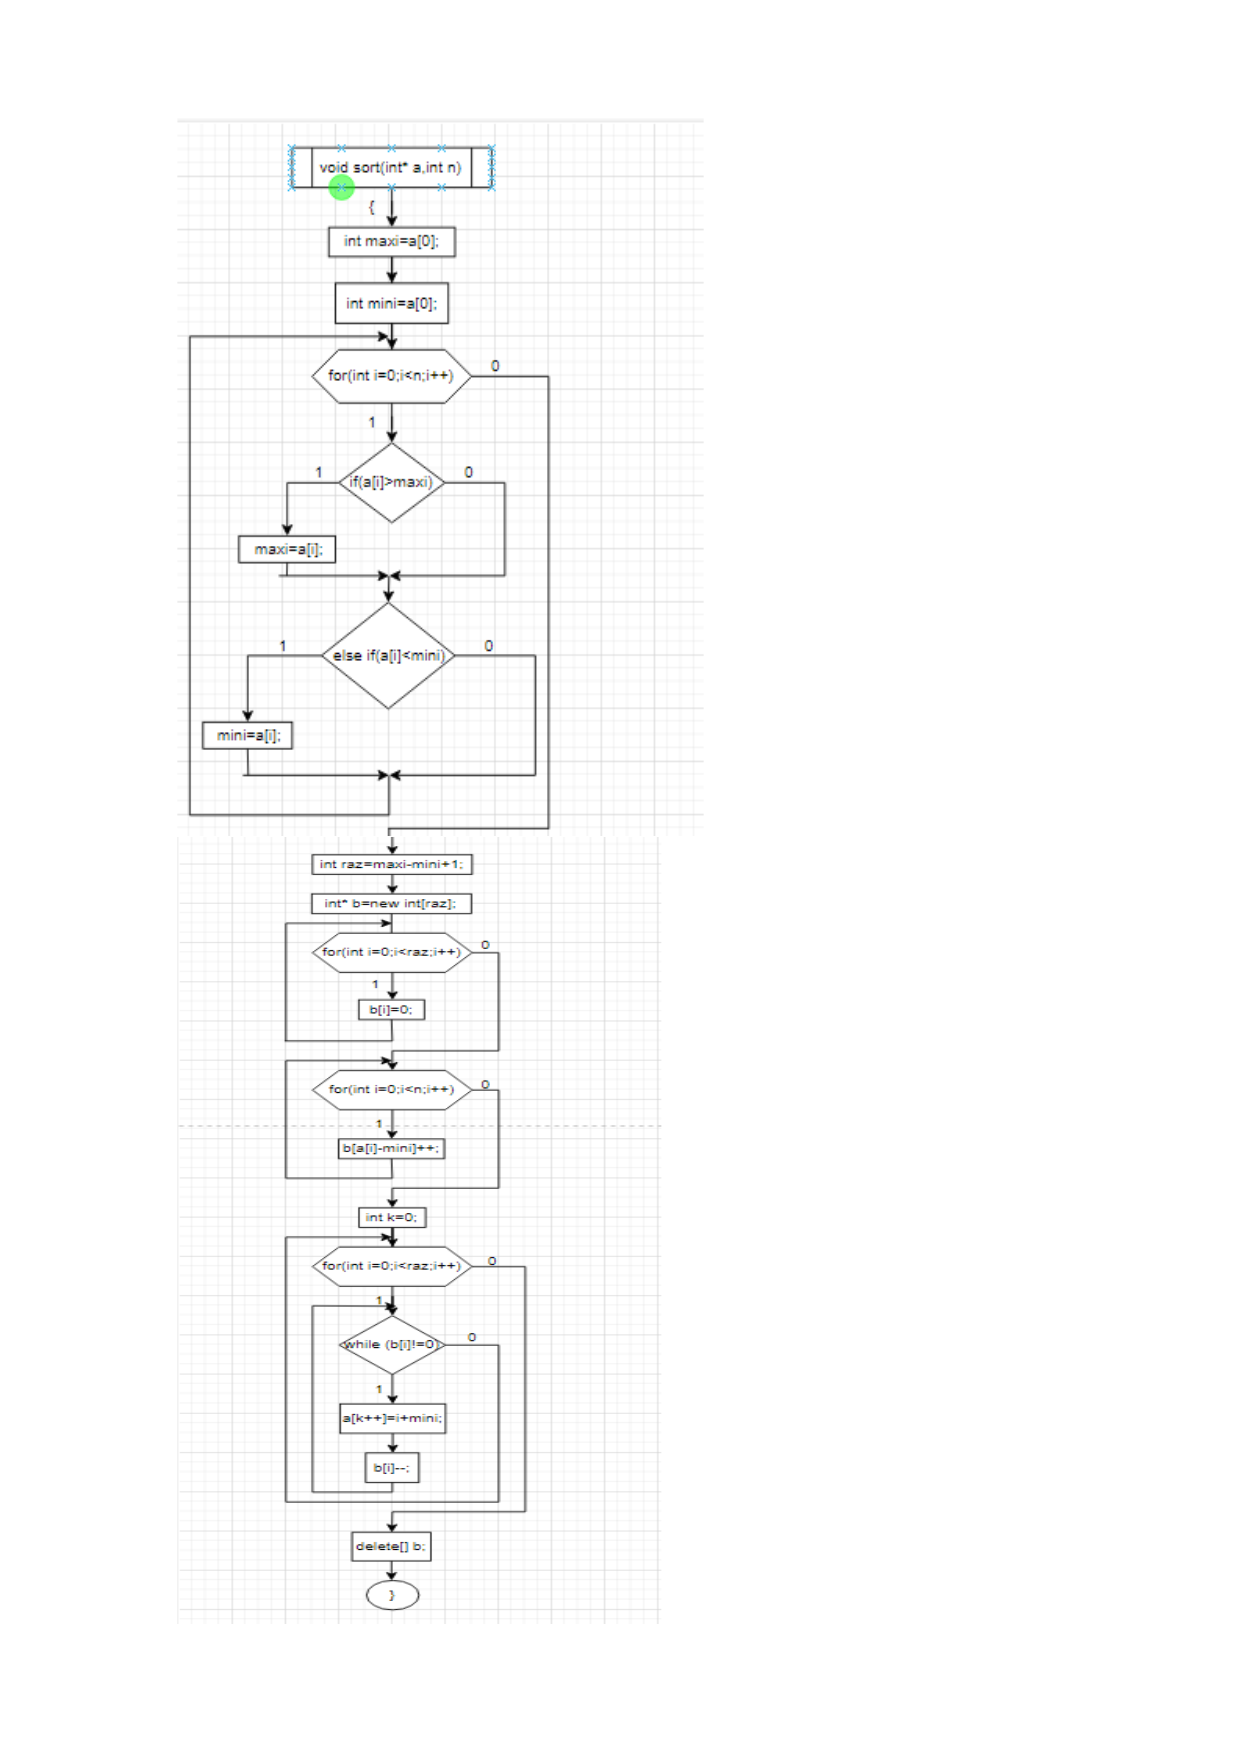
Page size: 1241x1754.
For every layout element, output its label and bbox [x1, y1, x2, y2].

picture [177, 118, 704, 836]
picture [177, 837, 662, 1624]
